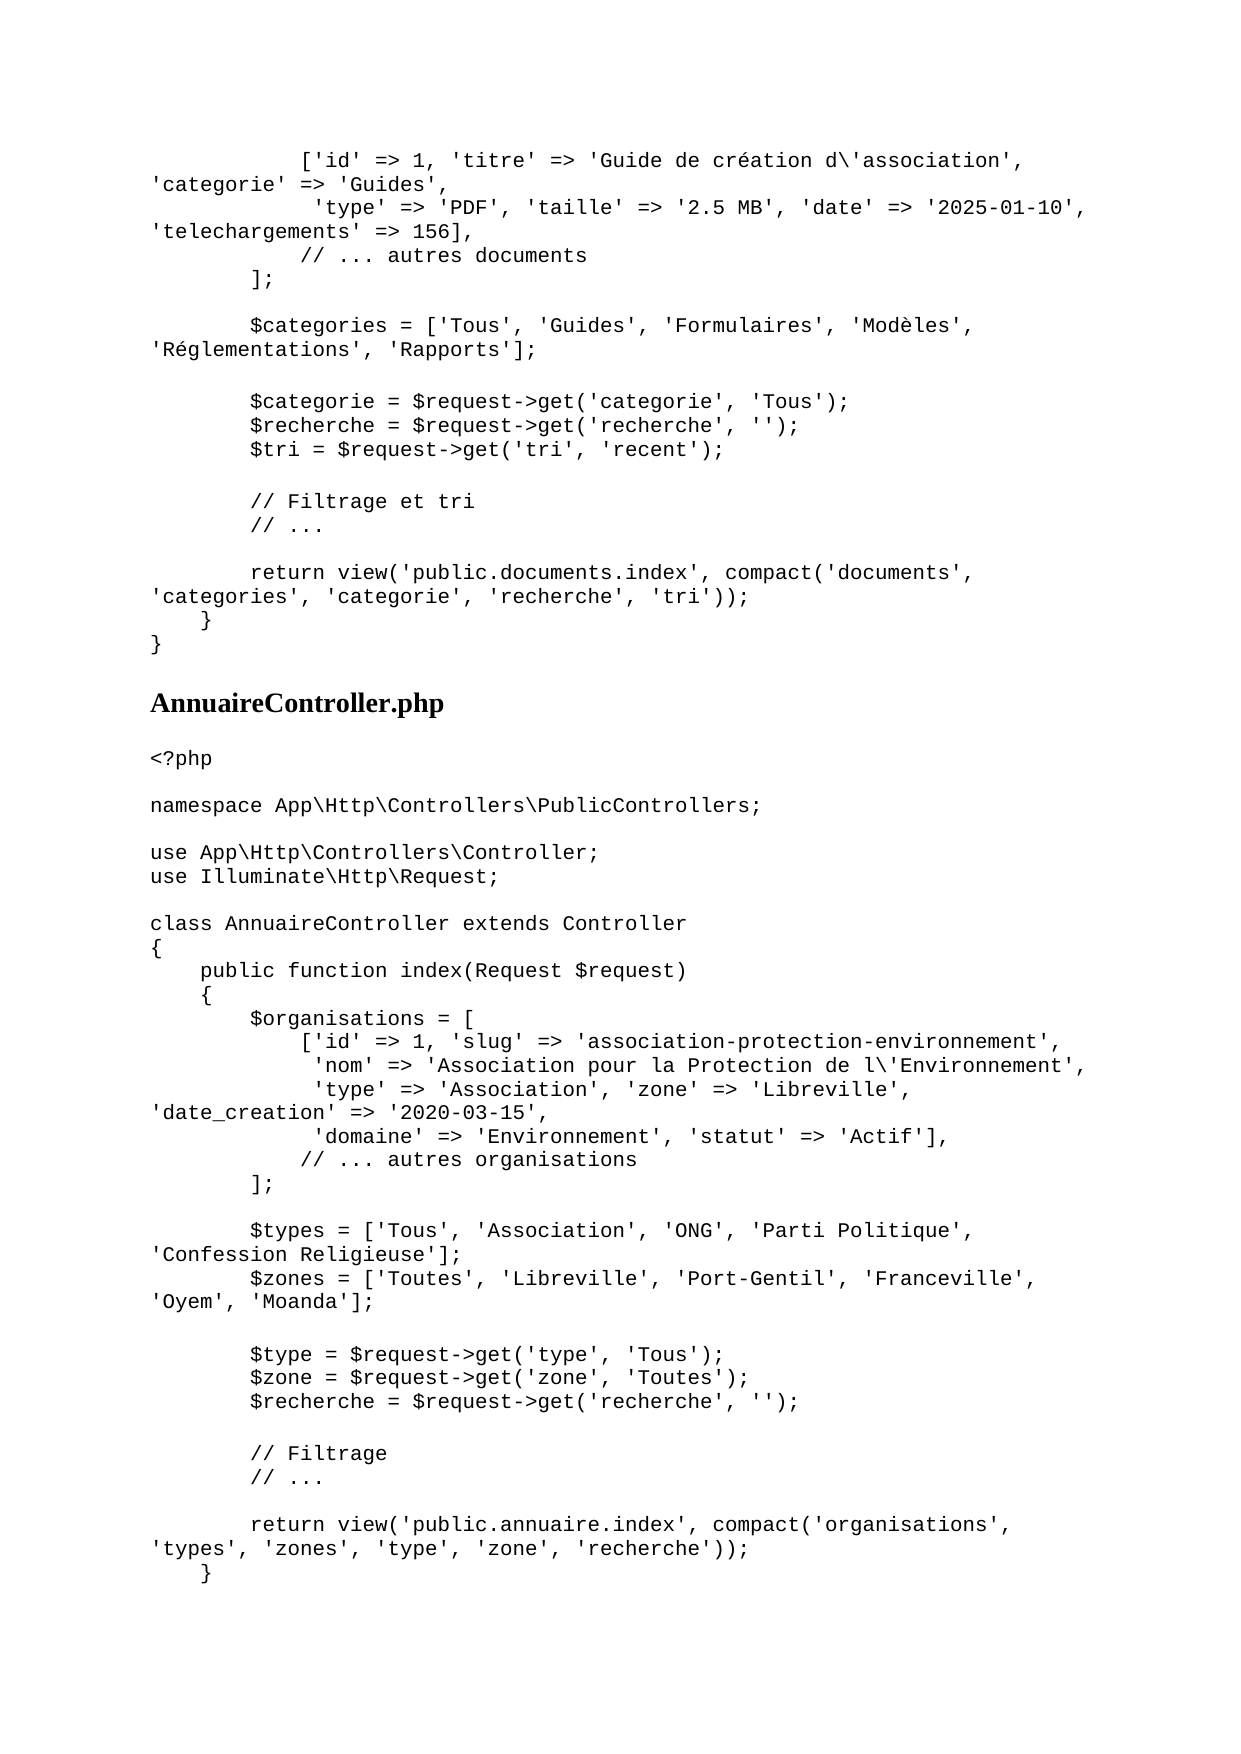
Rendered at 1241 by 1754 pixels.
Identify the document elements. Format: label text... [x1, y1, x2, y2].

text } [150, 609, 1090, 633]
text $types = ['Tous', 'Association', 'ONG', 'Parti Politique', 'Confession Religieuse']; [150, 1220, 1090, 1268]
text 'domaine' => 'Environnement', 'statut' => 'Actif'], [150, 1126, 1090, 1149]
text // ... autres documents [150, 244, 1090, 268]
text $organisations = [ [150, 1008, 1090, 1031]
text { [150, 984, 1090, 1008]
text 'type' => 'PDF', 'taille' => '2.5 MB', 'date' => '2025-01-10', 'telechargements' => 156], [150, 197, 1090, 244]
text } [150, 633, 1090, 657]
text } [150, 1562, 1090, 1585]
text AnnuaireController.php [150, 686, 1090, 718]
text $zone = $request->get('zone', 'Toutes'); [150, 1367, 1090, 1391]
text <?php [150, 747, 1090, 771]
text class AnnuaireController extends Controller [150, 913, 1090, 937]
text 'type' => 'Association', 'zone' => 'Libreville', 'date_creation' => '2020-03-15', [150, 1078, 1090, 1126]
text public function index(Request $request) [150, 960, 1090, 984]
text use App\Http\Controllers\Controller; [150, 842, 1090, 866]
text ]; [150, 1173, 1090, 1197]
text $recherche = $request->get('recherche', ''); [150, 415, 1090, 439]
text use Illuminate\Http\Request; [150, 866, 1090, 889]
text // Filtrage [150, 1443, 1090, 1467]
text ['id' => 1, 'slug' => 'association-protection-environnement', [150, 1031, 1090, 1055]
text { [150, 937, 1090, 960]
text // Filtrage et tri [150, 491, 1090, 515]
text // ... [150, 1467, 1090, 1491]
text 'nom' => 'Association pour la Protection de l\'Environnement', [150, 1055, 1090, 1078]
text return view('public.documents.index', compact('documents', 'categories', 'categorie', 'recherche', 'tri')); [150, 562, 1090, 609]
text return view('public.annuaire.index', compact('organisations', 'types', 'zones', 'type', 'zone', 'recherche')); [150, 1514, 1090, 1562]
text $categorie = $request->get('categorie', 'Tous'); [150, 392, 1090, 415]
text namespace App\Http\Controllers\PublicControllers; [150, 795, 1090, 818]
text $type = $request->get('type', 'Tous'); [150, 1344, 1090, 1367]
text ]; [150, 268, 1090, 292]
text ['id' => 1, 'titre' => 'Guide de création d\'association', 'categorie' => 'Guides', [150, 150, 1090, 197]
text $categories = ['Tous', 'Guides', 'Formulaires', 'Modèles', 'Réglementations', 'Rapports']; [150, 316, 1090, 363]
text $zones = ['Toutes', 'Libreville', 'Port-Gentil', 'Franceville', 'Oyem', 'Moanda']; [150, 1268, 1090, 1315]
text // ... autres organisations [150, 1149, 1090, 1173]
text $recherche = $request->get('recherche', ''); [150, 1391, 1090, 1415]
text // ... [150, 515, 1090, 538]
text $tri = $request->get('tri', 'recent'); [150, 439, 1090, 462]
